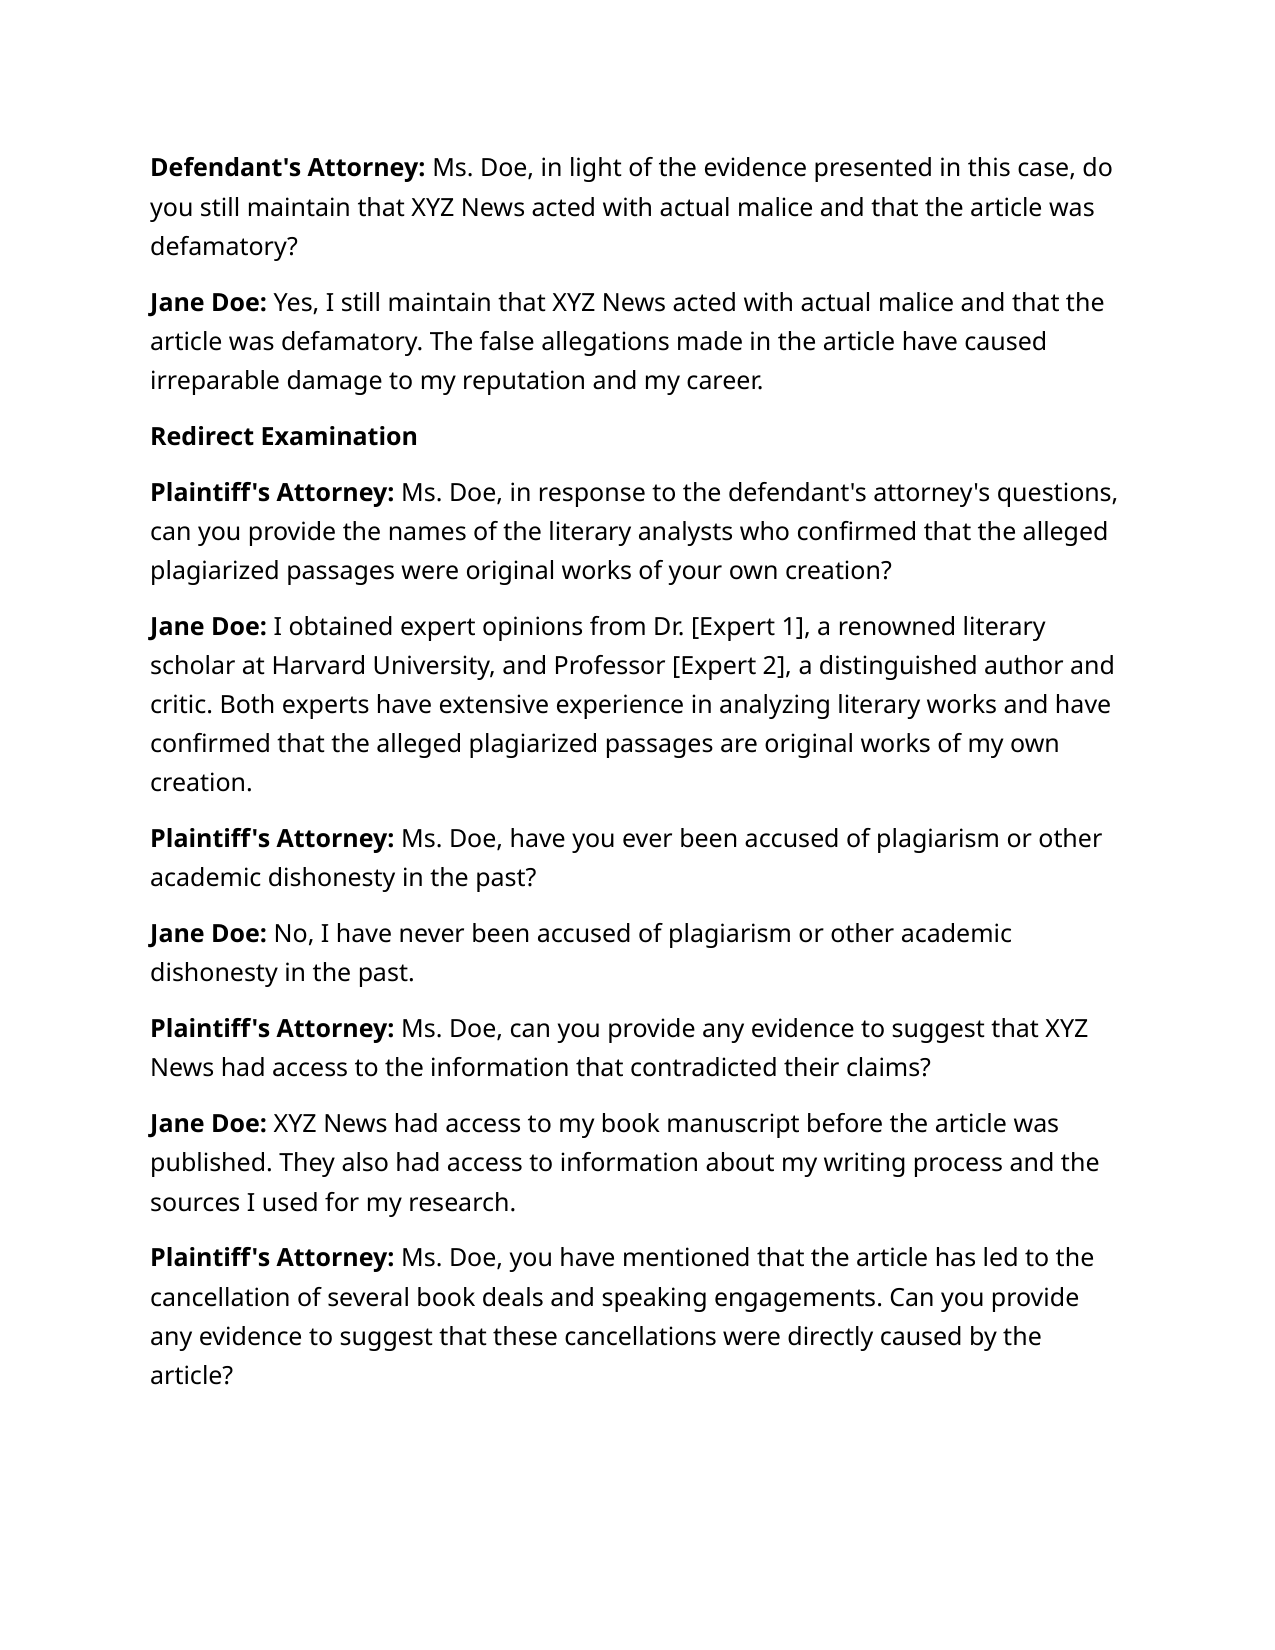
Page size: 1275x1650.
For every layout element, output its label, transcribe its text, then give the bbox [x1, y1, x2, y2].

text Jane Doe: No, I have never been accused of plagiarism or other academic dishonesty in the past. [150, 916, 1125, 989]
text Plaintiff's Attorney: Ms. Doe, can you provide any evidence to suggest that XYZ News had access to the information that contradicted their claims? [150, 1011, 1125, 1084]
text Jane Doe: XYZ News had access to my book manuscript before the article was published. They also had access to information about my writing process and the sources I used for my research. [150, 1106, 1125, 1218]
text Jane Doe: Yes, I still maintain that XYZ News acted with actual malice and that the article was defamatory. The false allegations made in the article have caused irreparable damage to my reputation and my career. [150, 284, 1125, 397]
text Redirect Examination [150, 418, 1125, 452]
text Plaintiff's Attorney: Ms. Doe, you have mentioned that the article has led to the cancellation of several book deals and speaking engagements. Can you provide any evidence to suggest that these cancellations were directly caused by the article? [150, 1240, 1125, 1392]
text Defendant's Attorney: Ms. Doe, in light of the evidence presented in this case, do you still maintain that XYZ News acted with actual malice and that the article was defamatory? [150, 150, 1125, 262]
text Plaintiff's Attorney: Ms. Doe, have you ever been accused of plagiarism or other academic dishonesty in the past? [150, 821, 1125, 894]
text Plaintiff's Attorney: Ms. Doe, in response to the defendant's attorney's questions, can you provide the names of the literary analysts who confirmed that the alleged plagiarized passages were original works of your own creation? [150, 474, 1125, 587]
text Jane Doe: I obtained expert opinions from Dr. [Expert 1], a renowned literary scholar at Harvard University, and Professor [Expert 2], a distinguished author and critic. Both experts have extensive experience in analyzing literary works and have confirmed that the alleged plagiarized passages are original works of my own creation. [150, 608, 1125, 799]
